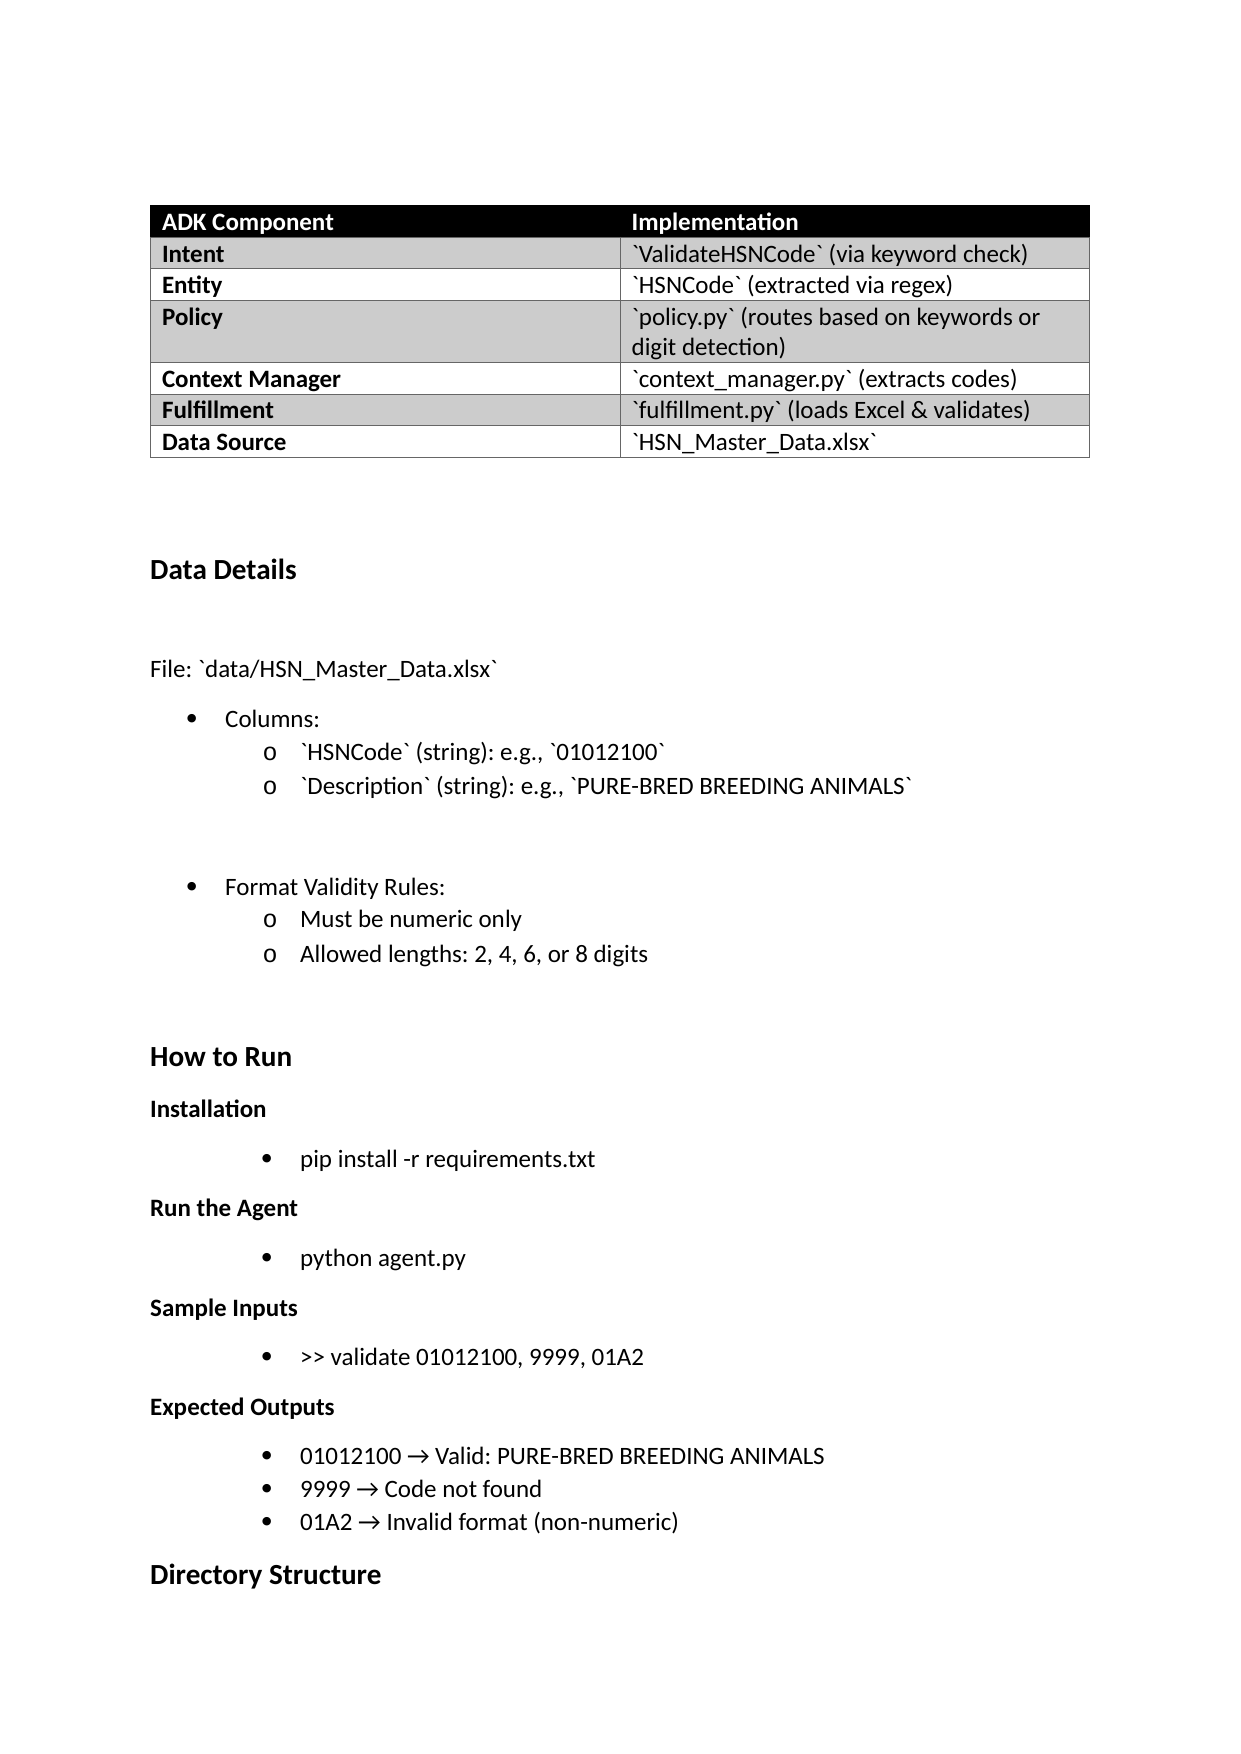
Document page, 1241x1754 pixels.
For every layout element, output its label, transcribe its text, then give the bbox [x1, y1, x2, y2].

list pip install -r requirements.txt [262, 1143, 1090, 1173]
table_cell Entity [151, 269, 620, 300]
text Installation [150, 1093, 1090, 1124]
table_header ADK Component [151, 206, 620, 237]
table_cell `policy.py` (routes based on keywords or digit detection) [621, 301, 1089, 362]
list >> validate 01012100, 9999, 01A2 [262, 1341, 1090, 1372]
list Allowed lengths: 2, 4, 6, or 8 digits [262, 938, 1090, 969]
table_cell `ValidateHSNCode` (via keyword check) [621, 238, 1089, 268]
text Sample Inputs [150, 1292, 1090, 1322]
list 01012100 → Valid: PURE-BRED BREEDING ANIMALS [262, 1441, 1090, 1471]
table_cell `HSN_Master_Data.xlsx` [621, 426, 1089, 457]
text Expected Outputs [150, 1391, 1090, 1421]
text File: `data/HSN_Master_Data.xlsx` [150, 653, 1090, 684]
list python agent.py [262, 1242, 1090, 1273]
text Directory Structure [150, 1556, 1090, 1592]
list Format Validity Rules: [187, 871, 1090, 901]
table_cell Intent [151, 238, 620, 268]
table_cell `HSNCode` (extracted via regex) [621, 269, 1089, 300]
list `HSNCode` (string): e.g., `01012100` [262, 736, 1090, 768]
table_cell `fulfillment.py` (loads Excel & validates) [621, 395, 1089, 425]
table_cell Policy [151, 301, 620, 362]
text Run the Agent [150, 1193, 1090, 1223]
list Columns: [187, 703, 1090, 733]
list Must be numeric only [262, 903, 1090, 935]
text How to Run [150, 1038, 1090, 1074]
text Data Details [150, 551, 1090, 587]
table_cell Context Manager [151, 363, 620, 393]
list 01A2 → Invalid format (non-numeric) [262, 1506, 1090, 1537]
table_header Implementation [621, 206, 1089, 237]
table_cell Data Source [151, 426, 620, 457]
list 9999 → Code not found [262, 1473, 1090, 1504]
table_cell `context_manager.py` (extracts codes) [621, 363, 1089, 393]
list `Description` (string): e.g., `PURE-BRED BREEDING ANIMALS` [262, 770, 1090, 802]
table_cell Fulfillment [151, 395, 620, 425]
